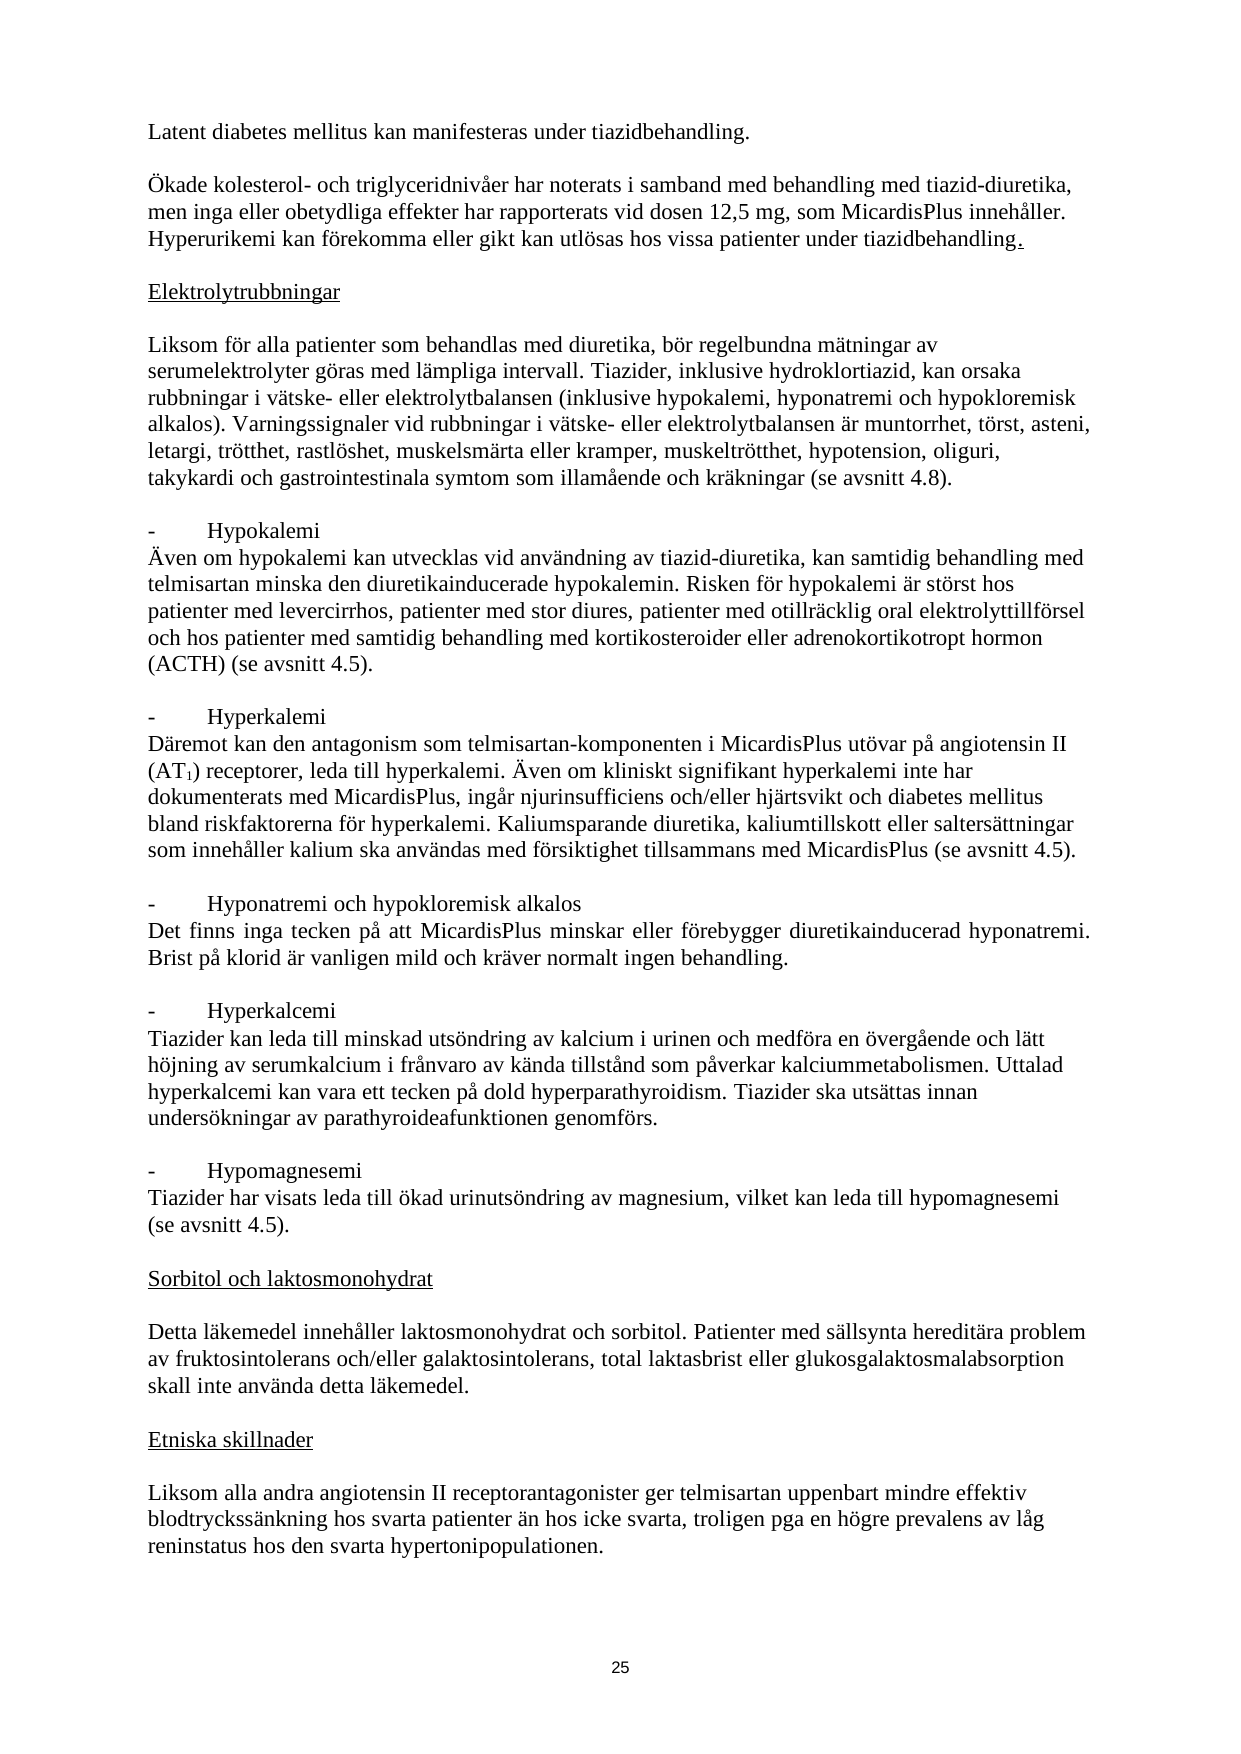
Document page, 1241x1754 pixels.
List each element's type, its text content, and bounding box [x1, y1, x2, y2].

text Tiazider kan leda till minskad utsöndring av kalcium i urinen och medföra en övergående och lätt höjning av serumkalcium i frånvaro av kända tillstånd som påverkar kalciummetabolismen. Uttalad hyperkalcemi kan vara ett tecken på dold hyperparathyroidism. Tiazider ska utsättas innan undersökningar av parathyroideafunktionen genomförs. [148, 1024, 1092, 1131]
text Även om hypokalemi kan utvecklas vid användning av tiazid-diuretika, kan samtidig behandling med telmisartan minska den diuretikainducerade hypokalemin. Risken för hypokalemi är störst hos patienter med levercirrhos, patienter med stor diures, patienter med otillräcklig oral elektrolyttillförsel och hos patienter med samtidig behandling med kortikosteroider eller adrenokortikotropt hormon (ACTH) (se avsnitt 4.5). [148, 544, 1092, 676]
text Etniska skillnader [148, 1425, 1092, 1452]
text Elektrolytrubbningar [148, 277, 1092, 304]
text - Hyperkalemi [148, 703, 1092, 730]
text Detta läkemedel innehåller laktosmonohydrat och sorbitol. Patienter med sällsynta hereditära problem av fruktosintolerans och/eller galaktosintolerans, total laktasbrist eller glukosgalaktosmalabsorption skall inte använda detta läkemedel. [148, 1318, 1092, 1399]
text Liksom för alla patienter som behandlas med diuretika, bör regelbundna mätningar av serumelektrolyter göras med lämpliga intervall. Tiazider, inklusive hydroklortiazid, kan orsaka rubbningar i vätske- eller elektrolytbalansen (inklusive hypokalemi, hyponatremi och hypokloremisk alkalos). Varningssignaler vid rubbningar i vätske- eller elektrolytbalansen är muntorrhet, törst, asteni, letargi, trötthet, rastlöshet, muskelsmärta eller kramper, muskeltrötthet, hypotension, oliguri, takykardi och gastrointestinala symtom som illamående och kräkningar (se avsnitt 4.8). [148, 331, 1092, 490]
text Det finns inga tecken på att MicardisPlus minskar eller förebygger diuretikainducerad hyponatremi. Brist på klorid är vanligen mild och kräver normalt ingen behandling. [148, 917, 1092, 971]
text Hyperurikemi kan förekomma eller gikt kan utlösas hos vissa patienter under tiazidbehandling. [148, 224, 1092, 251]
text Sorbitol och laktosmonohydrat [148, 1264, 1092, 1291]
text Latent diabetes mellitus kan manifesteras under tiazidbehandling. [148, 118, 1092, 145]
text Liksom alla andra angiotensin II receptorantagonister ger telmisartan uppenbart mindre effektiv blodtryckssänkning hos svarta patienter än hos icke svarta, troligen pga en högre prevalens av låg reninstatus hos den svarta hypertonipopulationen. [148, 1478, 1092, 1558]
text - Hyponatremi och hypokloremisk alkalos [148, 889, 1092, 917]
text Tiazider har visats leda till ökad urinutsöndring av magnesium, vilket kan leda till hypomagnesemi (se avsnitt 4.5). [148, 1184, 1092, 1237]
text - Hyperkalcemi [148, 997, 1092, 1024]
text Däremot kan den antagonism som telmisartan-komponenten i MicardisPlus utövar på angiotensin II (AT1) receptorer, leda till hyperkalemi. Även om kliniskt signifikant hyperkalemi inte har dokumenterats med MicardisPlus, ingår njurinsufficiens och/eller hjärtsvikt och diabetes mellitus bland riskfaktorerna för hyperkalemi. Kaliumsparande diuretika, kaliumtillskott eller saltersättningar som innehåller kalium ska användas med försiktighet tillsammans med MicardisPlus (se avsnitt 4.5). [148, 730, 1092, 863]
text - Hypomagnesemi [148, 1157, 1092, 1184]
text Ökade kolesterol- och triglyceridnivåer har noterats i samband med behandling med tiazid-diuretika, men inga eller obetydliga effekter har rapporterats vid dosen 12,5 mg, som MicardisPlus innehåller. [148, 171, 1092, 224]
text - Hypokalemi [148, 517, 1092, 544]
